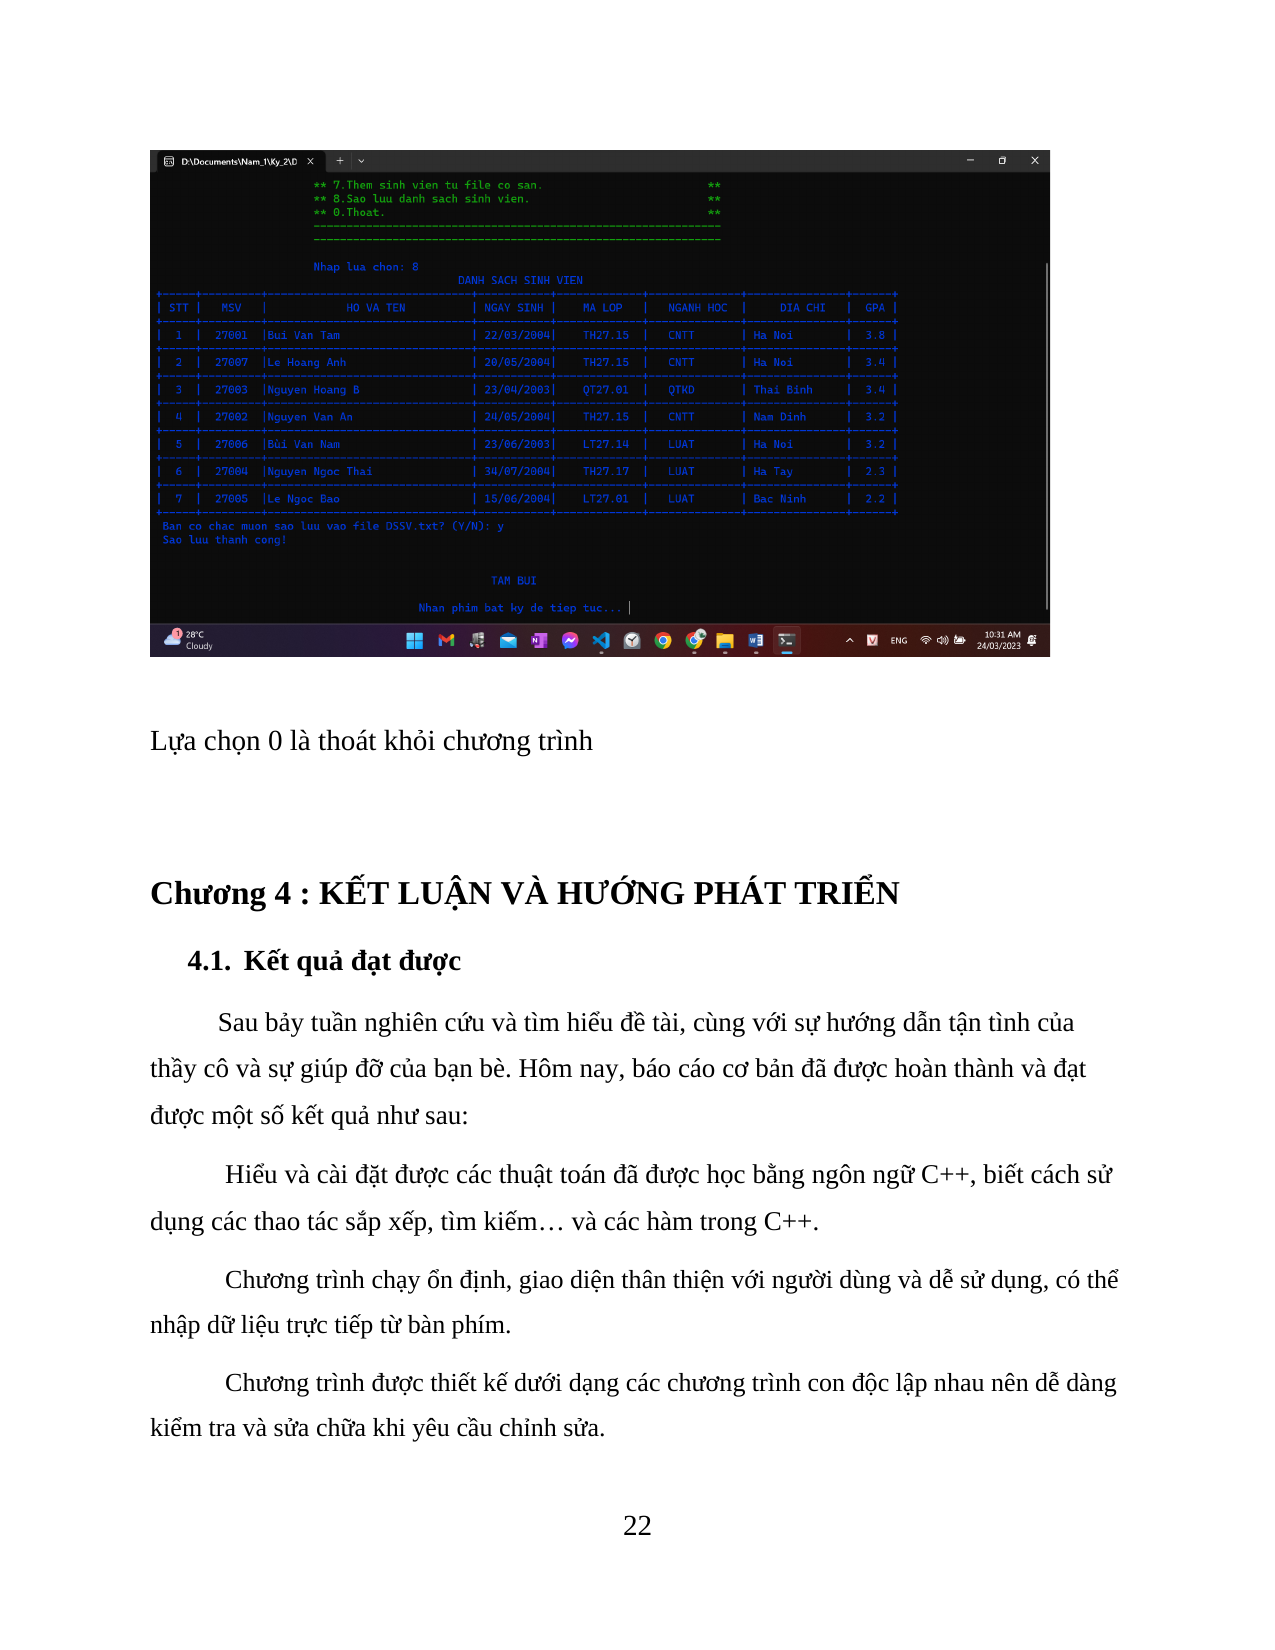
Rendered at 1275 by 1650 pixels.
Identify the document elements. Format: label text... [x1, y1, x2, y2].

text Chương trình chạy ổn định, giao diện thân thiện với người dùng và dễ sử dụng, có thể nhập dữ liệu trực tiếp từ bàn phím. [150, 1264, 1125, 1339]
text Lựa chọn 0 là thoát khỏi chương trình [150, 723, 1125, 757]
list Kết quả đạt được [187, 943, 1125, 976]
text Chương trình được thiết kế dưới dạng các chương trình con độc lập nhau nên dễ dàng kiểm tra và sửa chữa khi yêu cầu chỉnh sửa. [150, 1367, 1125, 1442]
text Chương 4 : KẾT LUẬN VÀ HƯỚNG PHÁT TRIỂN [150, 873, 1125, 911]
text Hiểu và cài đặt được các thuật toán đã được học bằng ngôn ngữ C++, biết cách sử dụng các thao tác sắp xếp, tìm kiếm… và các hàm trong C++. [150, 1158, 1125, 1236]
picture [150, 150, 1050, 657]
text Sau bảy tuần nghiên cứu và tìm hiểu đề tài, cùng với sự hướng dẫn tận tình của thầy cô và sự giúp đỡ của bạn bè. Hôm nay, báo cáo cơ bản đã được hoàn thành và đạt được một số kết quả như sau: [150, 1006, 1125, 1130]
